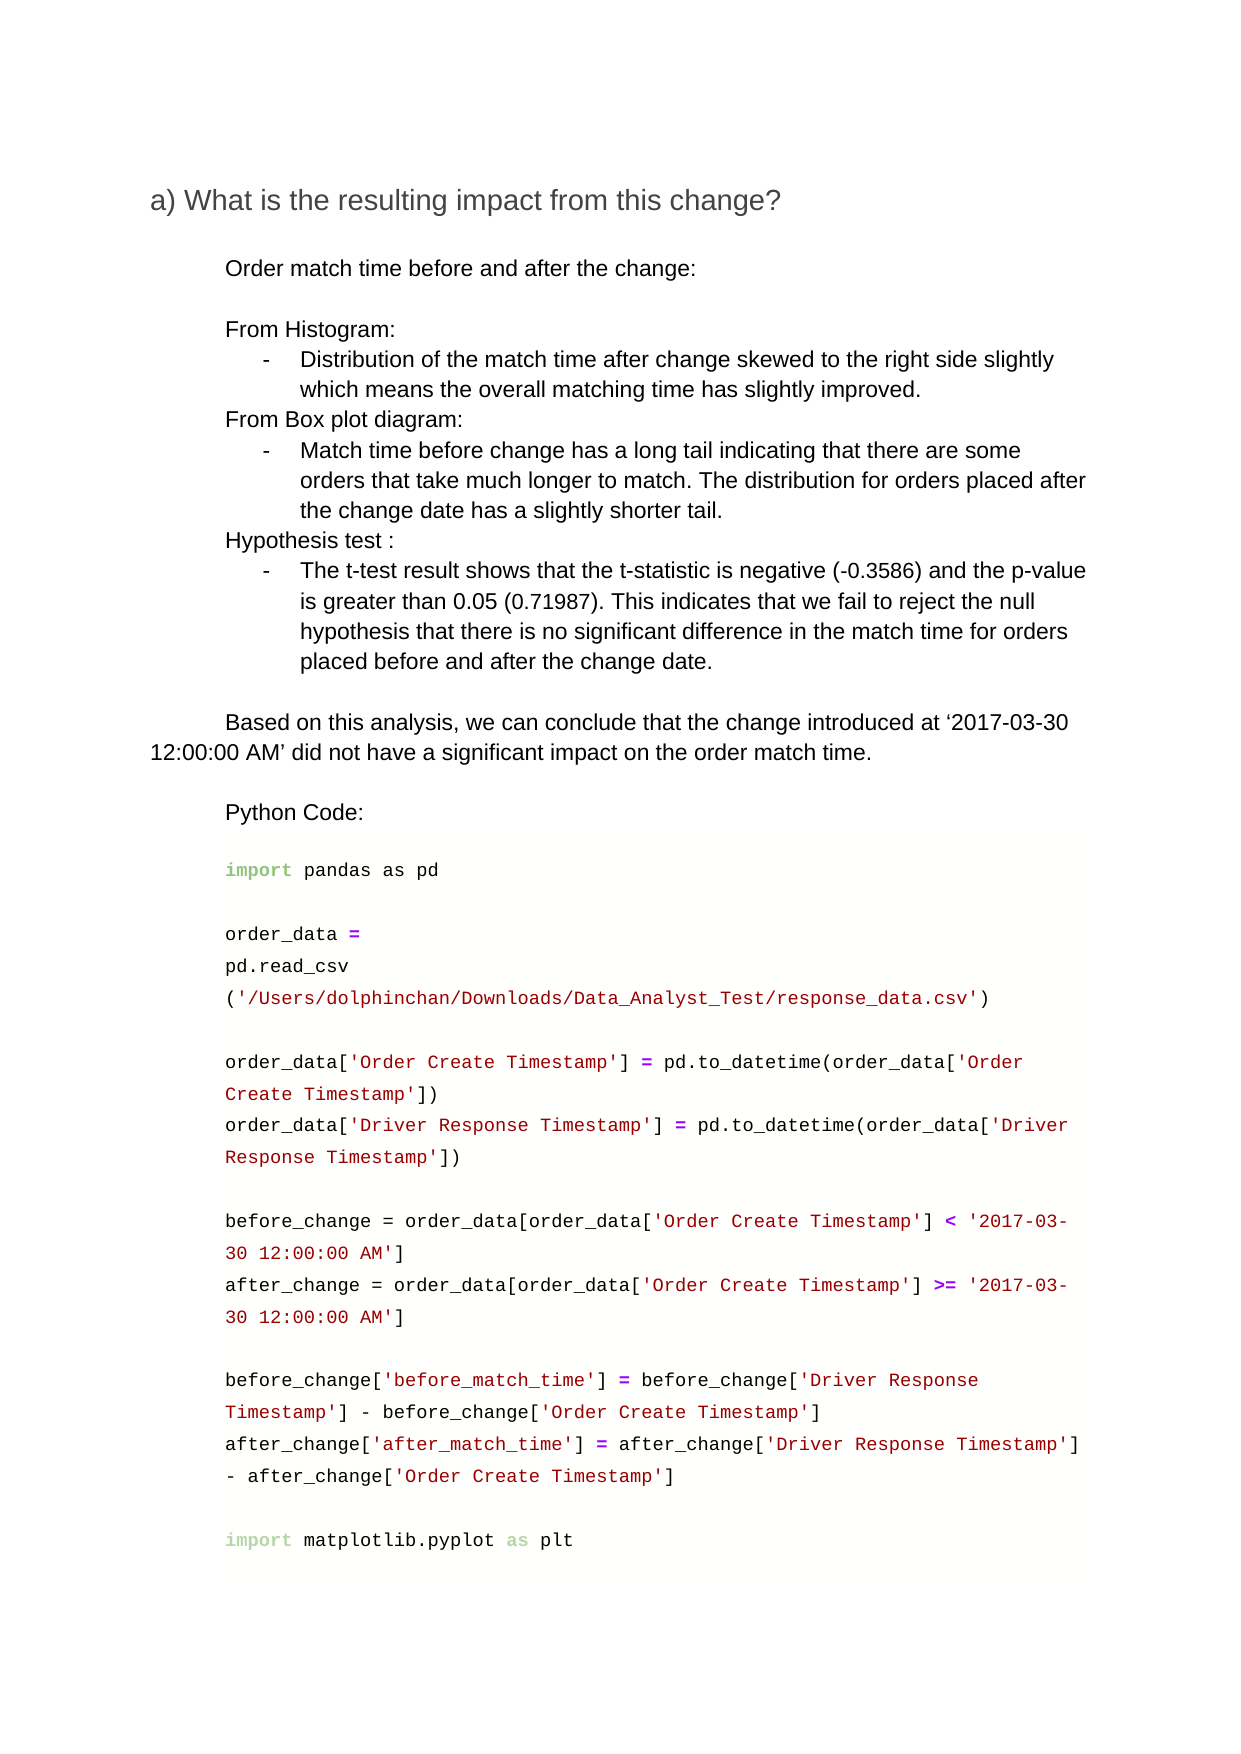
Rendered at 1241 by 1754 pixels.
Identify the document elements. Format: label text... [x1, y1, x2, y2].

text Order match time before and after the change: [150, 255, 1090, 282]
text From Histogram: [225, 316, 1090, 342]
text order_data = pd.read_csv('/Users/dolphinchan/Downloads/Data_Analyst_Test/response_data.csv') [225, 925, 1090, 1010]
text order_data['Driver Response Timestamp'] = pd.to_datetime(order_data['Driver Response Timestamp']) [225, 1116, 1090, 1169]
text after_change['after_match_time'] = after_change['Driver Response Timestamp'] - after_change['Order Create Timestamp'] [225, 1435, 1090, 1488]
list The t-test result shows that the t-statistic is negative (-0.3586) and the p-value is greater than 0.05 (0.71987). This indicates that we fail to reject the null hypothesis that there is no significant difference in the match time for orders placed before and after the change date. [262, 557, 1090, 674]
list Distribution of the match time after change skewed to the right side slightly which means the overall matching time has slightly improved. [262, 346, 1090, 403]
text before_change['before_match_time'] = before_change['Driver Response Timestamp'] - before_change['Order Create Timestamp'] [225, 1371, 1090, 1424]
text import pandas as pd [225, 861, 1090, 882]
text From Box plot diagram: [150, 406, 1090, 433]
text import matplotlib.pyplot as plt [225, 1531, 1090, 1552]
text order_data['Order Create Timestamp'] = pd.to_datetime(order_data['Order Create Timestamp']) [225, 1052, 1090, 1106]
text Based on this analysis, we can conclude that the change introduced at ‘2017-03-30 12:00:00 AM’ did not have a significant impact on the order match time. [150, 708, 1090, 765]
list Match time before change has a long tail indicating that there are some orders that take much longer to match. The distribution for orders placed after the change date has a slightly shorter tail. [262, 437, 1090, 523]
text before_change = order_data[order_data['Order Create Timestamp'] < '2017-03-30 12:00:00 AM'] [225, 1212, 1090, 1265]
text Hypothesis test : [150, 527, 1090, 554]
subtitle a) What is the resulting impact from this change? [150, 183, 1090, 217]
text after_change = order_data[order_data['Order Create Timestamp'] >= '2017-03-30 12:00:00 AM'] [225, 1276, 1090, 1329]
text Python Code: [150, 799, 1090, 826]
